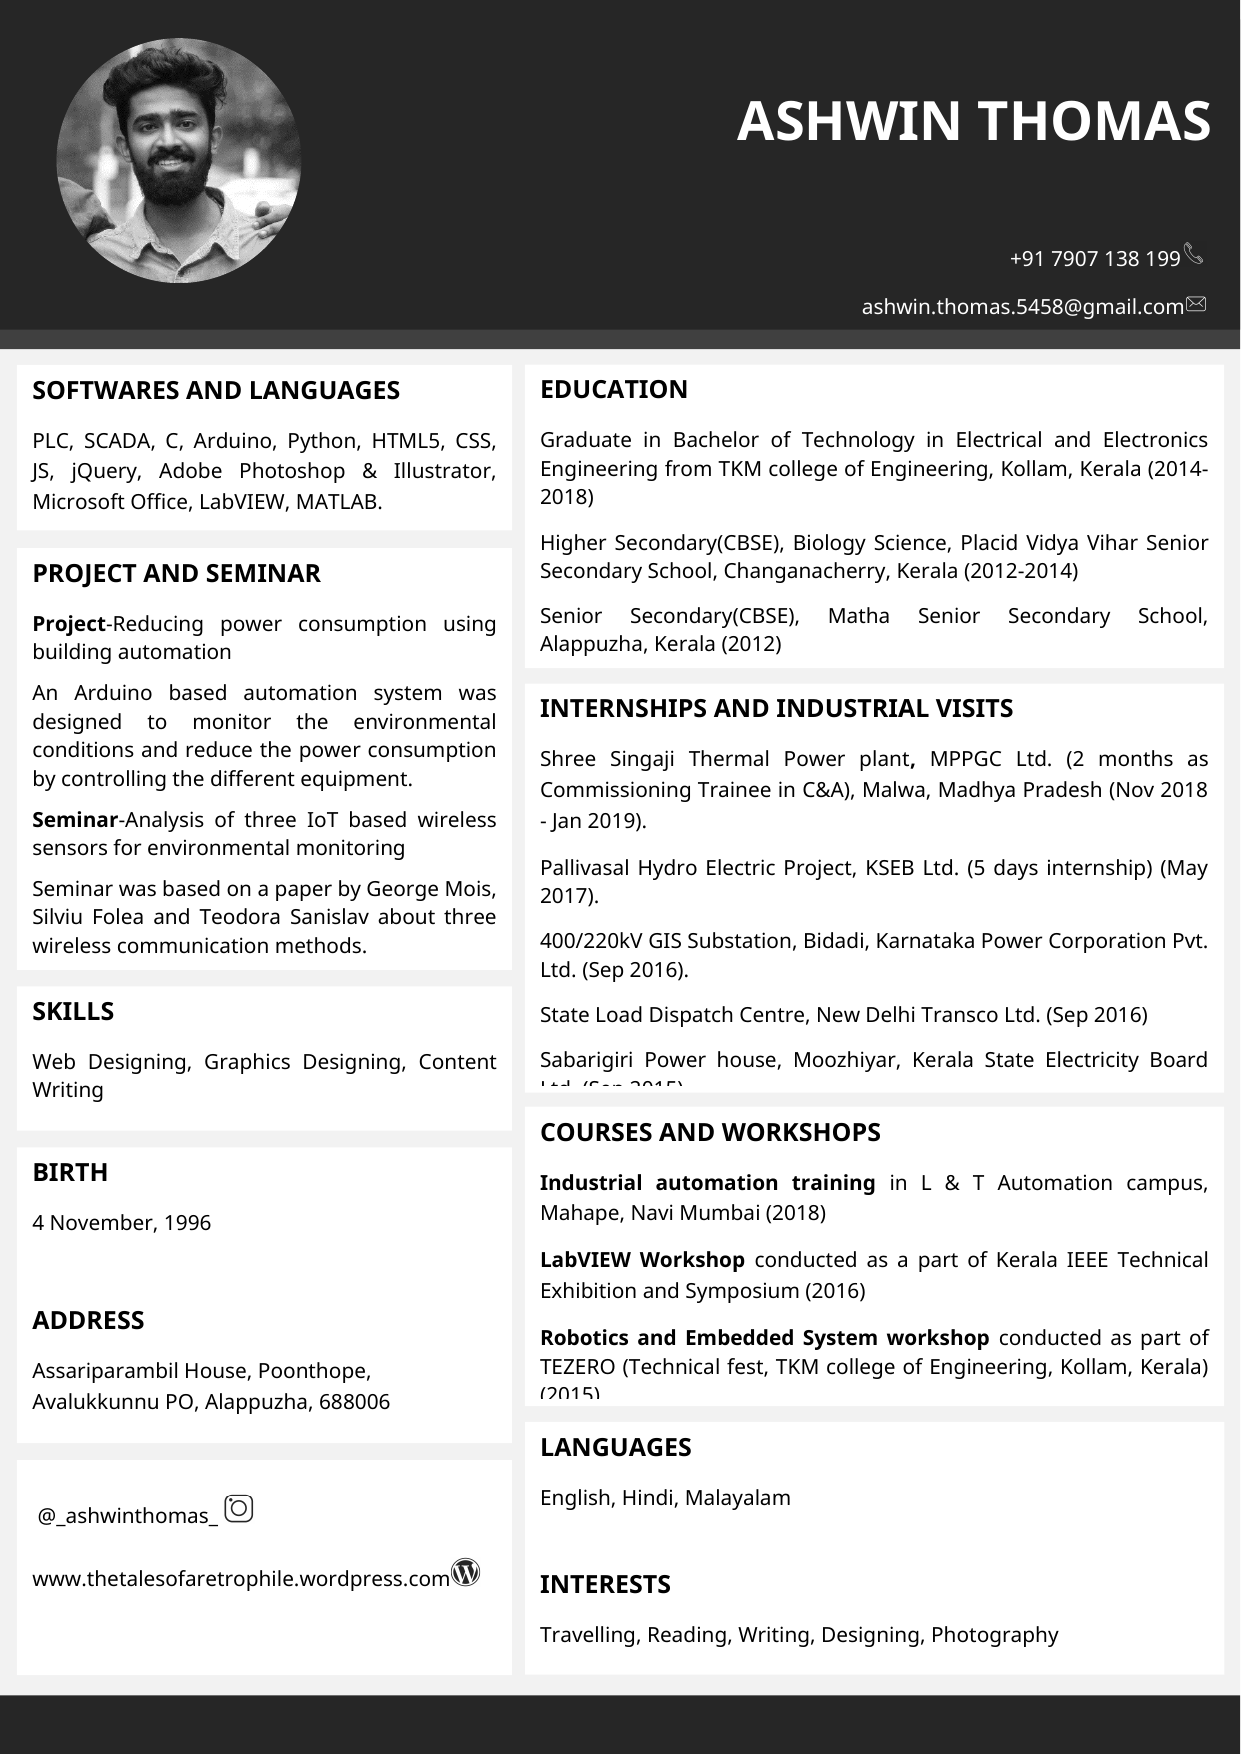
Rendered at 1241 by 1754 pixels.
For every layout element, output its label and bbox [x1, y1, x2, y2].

picture [1185, 292, 1207, 315]
picture [1180, 241, 1207, 267]
picture [56, 38, 302, 283]
picture [223, 1492, 255, 1524]
picture [450, 1557, 481, 1587]
